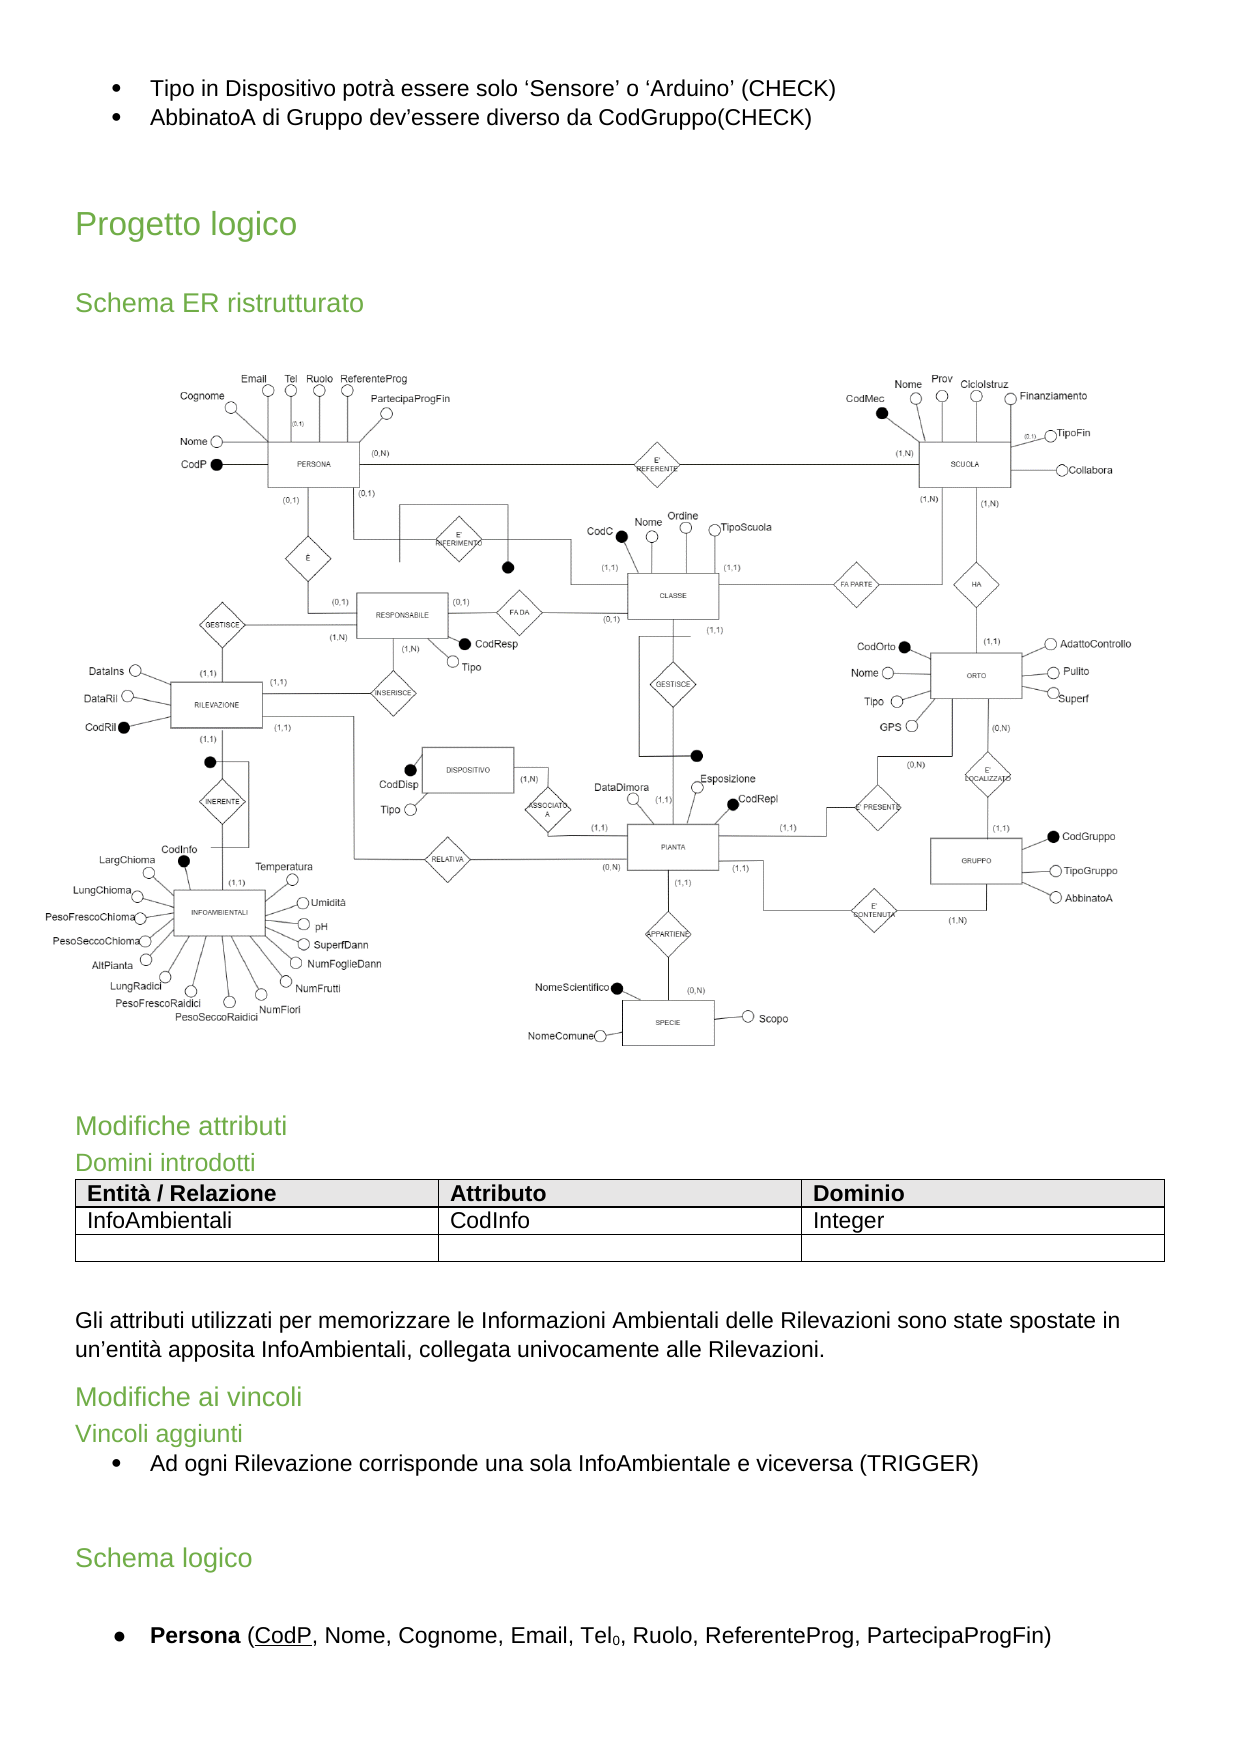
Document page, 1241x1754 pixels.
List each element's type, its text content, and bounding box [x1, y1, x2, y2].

table_cell CodInfo [439, 1208, 801, 1234]
picture [45, 367, 1136, 1046]
subtitle Domini introdotti [75, 1148, 1165, 1177]
list Ad ogni Rilevazione corrisponde una sola InfoAmbientale e viceversa (TRIGGER) [112, 1450, 1165, 1476]
list AbbinatoA di Gruppo dev’essere diverso da CodGruppo(CHECK) [112, 103, 1165, 130]
subtitle Schema logico [75, 1542, 1165, 1573]
table_cell Integer [802, 1208, 1164, 1234]
table_header Attributo [439, 1180, 801, 1206]
text Gli attributi utilizzati per memorizzare le Informazioni Ambientali delle Rilevazioni sono state spostate in un’entità apposita InfoAmbientali, collegata univocamente alle Rilevazioni. [75, 1307, 1165, 1362]
subtitle Progetto logico [75, 204, 1165, 242]
subtitle Modifiche attributi [75, 1110, 1165, 1141]
list Persona (CodP, Nome, Cognome, Email, Tel0, Ruolo, ReferenteProg, PartecipaProgFin) [112, 1622, 1165, 1649]
subtitle Modifiche ai vincoli [75, 1381, 1165, 1412]
subtitle Schema ER ristrutturato [75, 287, 1165, 318]
table_cell [802, 1235, 1164, 1261]
list Tipo in Dispositivo potrà essere solo ‘Sensore’ o ‘Arduino’ (CHECK) [112, 75, 1165, 101]
table_header Entità / Relazione [76, 1180, 438, 1206]
table_cell InfoAmbientali [76, 1208, 438, 1234]
subtitle Vincoli aggiunti [75, 1419, 1165, 1447]
table_header Dominio [802, 1180, 1164, 1206]
table_cell [76, 1235, 438, 1261]
table_cell [439, 1235, 801, 1261]
